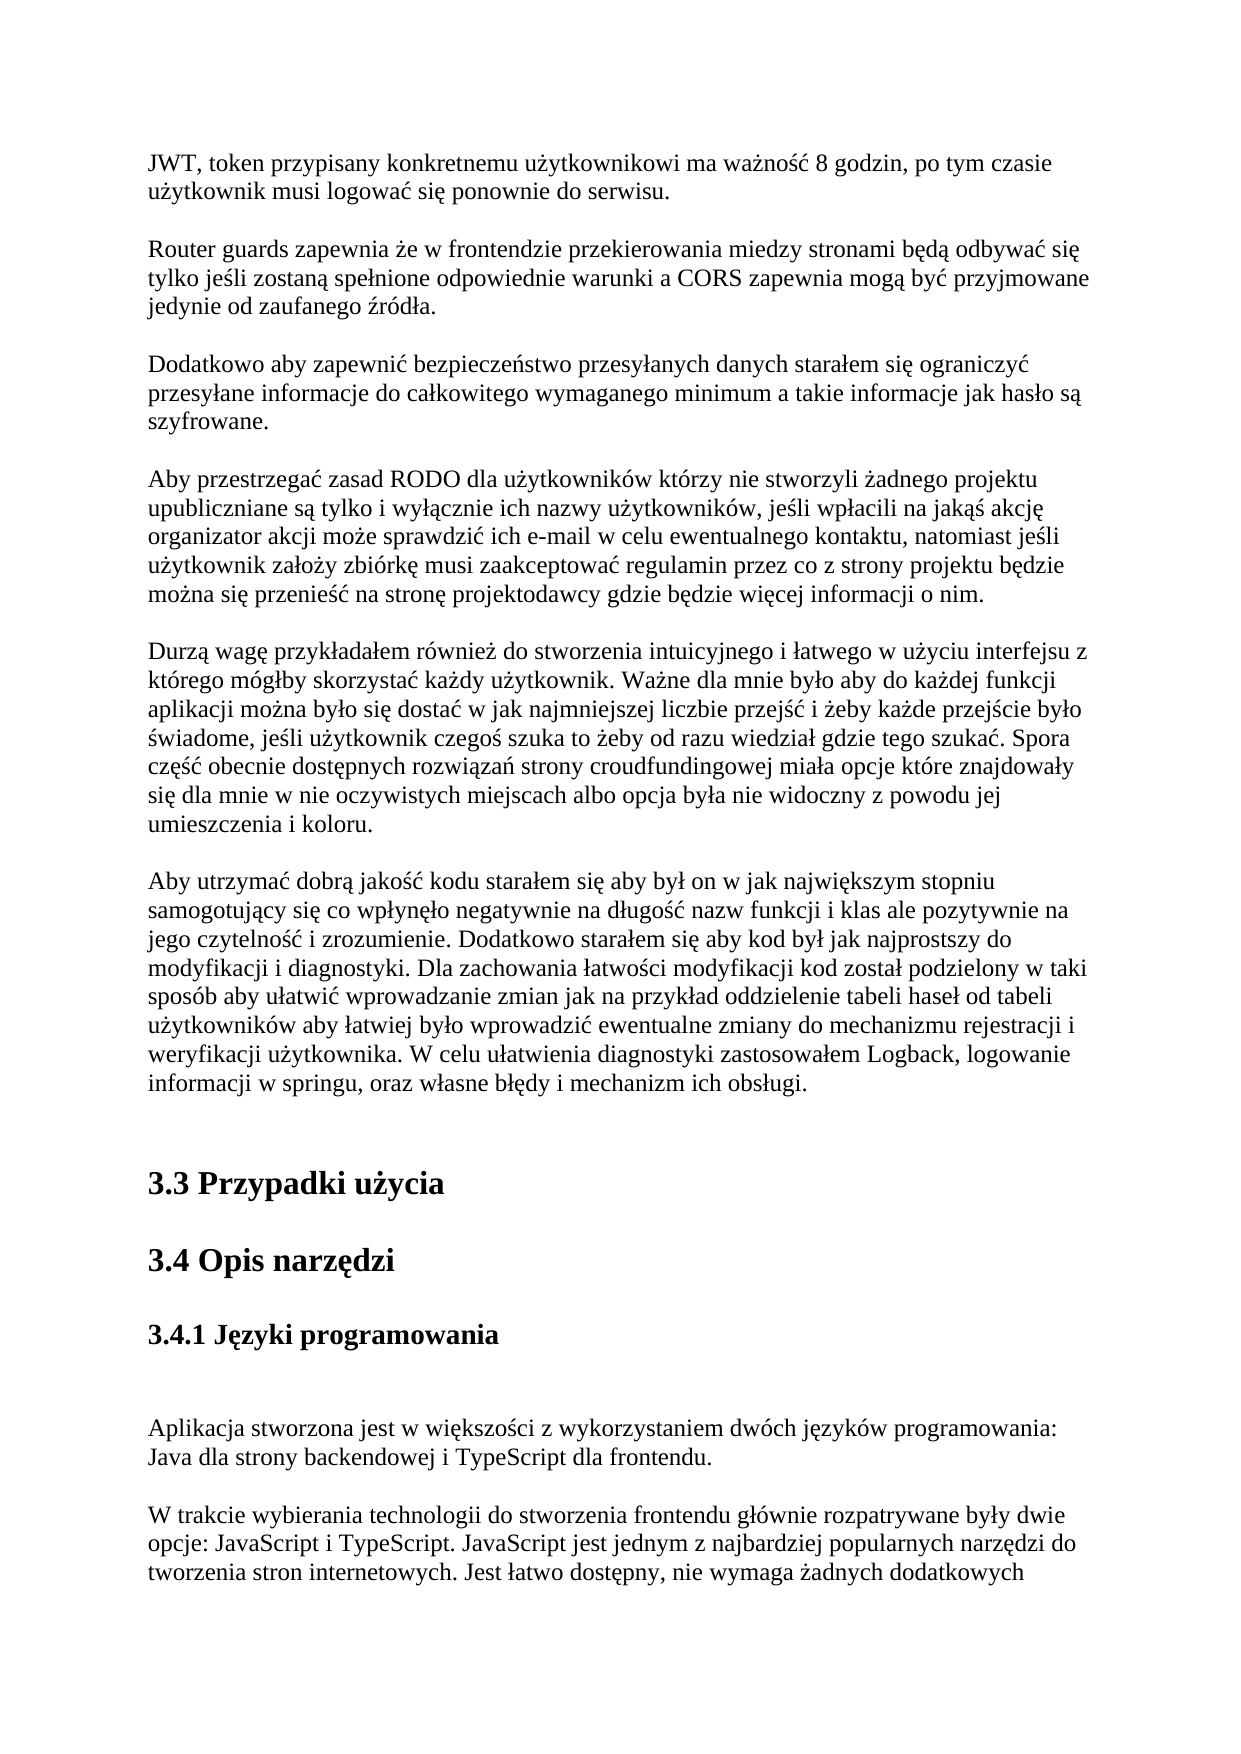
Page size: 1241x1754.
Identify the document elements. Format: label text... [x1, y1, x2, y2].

text Durzą wagę przykładałem również do stworzenia intuicyjnego i łatwego w użyciu interfejsu z którego mógłby skorzystać każdy użytkownik. Ważne dla mnie było aby do każdej funkcji aplikacji można było się dostać w jak najmniejszej liczbie przejść i żeby każde przejście było świadome, jeśli użytkownik czegoś szuka to żeby od razu wiedział gdzie tego szukać. Spora część obecnie dostępnych rozwiązań strony croudfundingowej miała opcje które znajdowały się dla mnie w nie oczywistych miejscach albo opcja była nie widoczny z powodu jej umieszczenia i koloru. [148, 636, 1093, 838]
text Aby przestrzegać zasad RODO dla użytkowników którzy nie stworzyli żadnego projektu upubliczniane są tylko i wyłącznie ich nazwy użytkowników, jeśli wpłacili na jakąś akcję organizator akcji może sprawdzić ich e-mail w celu ewentualnego kontaktu, natomiast jeśli użytkownik założy zbiórkę musi zaakceptować regulamin przez co z strony projektu będzie można się przenieść na stronę projektodawcy gdzie będzie więcej informacji o nim. [148, 464, 1093, 608]
text Aby utrzymać dobrą jakość kodu starałem się aby był on w jak największym stopniu samogotujący się co wpłynęło negatywnie na długość nazw funkcji i klas ale pozytywnie na jego czytelność i zrozumienie. Dodatkowo starałem się aby kod był jak najprostszy do modyfikacji i diagnostyki. Dla zachowania łatwości modyfikacji kod został podzielony w taki sposób aby ułatwić wprowadzanie zmian jak na przykład oddzielenie tabeli haseł od tabeli użytkowników aby łatwiej było wprowadzić ewentualne zmiany do mechanizmu rejestracji i weryfikacji użytkownika. W celu ułatwienia diagnostyki zastosowałem Logback, logowanie informacji w springu, oraz własne błędy i mechanizm ich obsługi. [148, 866, 1093, 1096]
text Dodatkowo aby zapewnić bezpieczeństwo przesyłanych danych starałem się ograniczyć przesyłane informacje do całkowitego wymaganego minimum a takie informacje jak hasło są szyfrowane. [148, 349, 1093, 435]
text 3.4 Opis narzędzi [148, 1240, 1093, 1278]
text Router guards zapewnia że w frontendzie przekierowania miedzy stronami będą odbywać się tylko jeśli zostaną spełnione odpowiednie warunki a CORS zapewnia mogą być przyjmowane jedynie od zaufanego źródła. [148, 234, 1093, 320]
text 3.3 Przypadki użycia [148, 1163, 1093, 1202]
text 3.4.1 Języki programowania [148, 1317, 1093, 1350]
text Aplikacja stworzona jest w większości z wykorzystaniem dwóch języków programowania: Java dla strony backendowej i TypeScript dla frontendu. [148, 1413, 1093, 1471]
